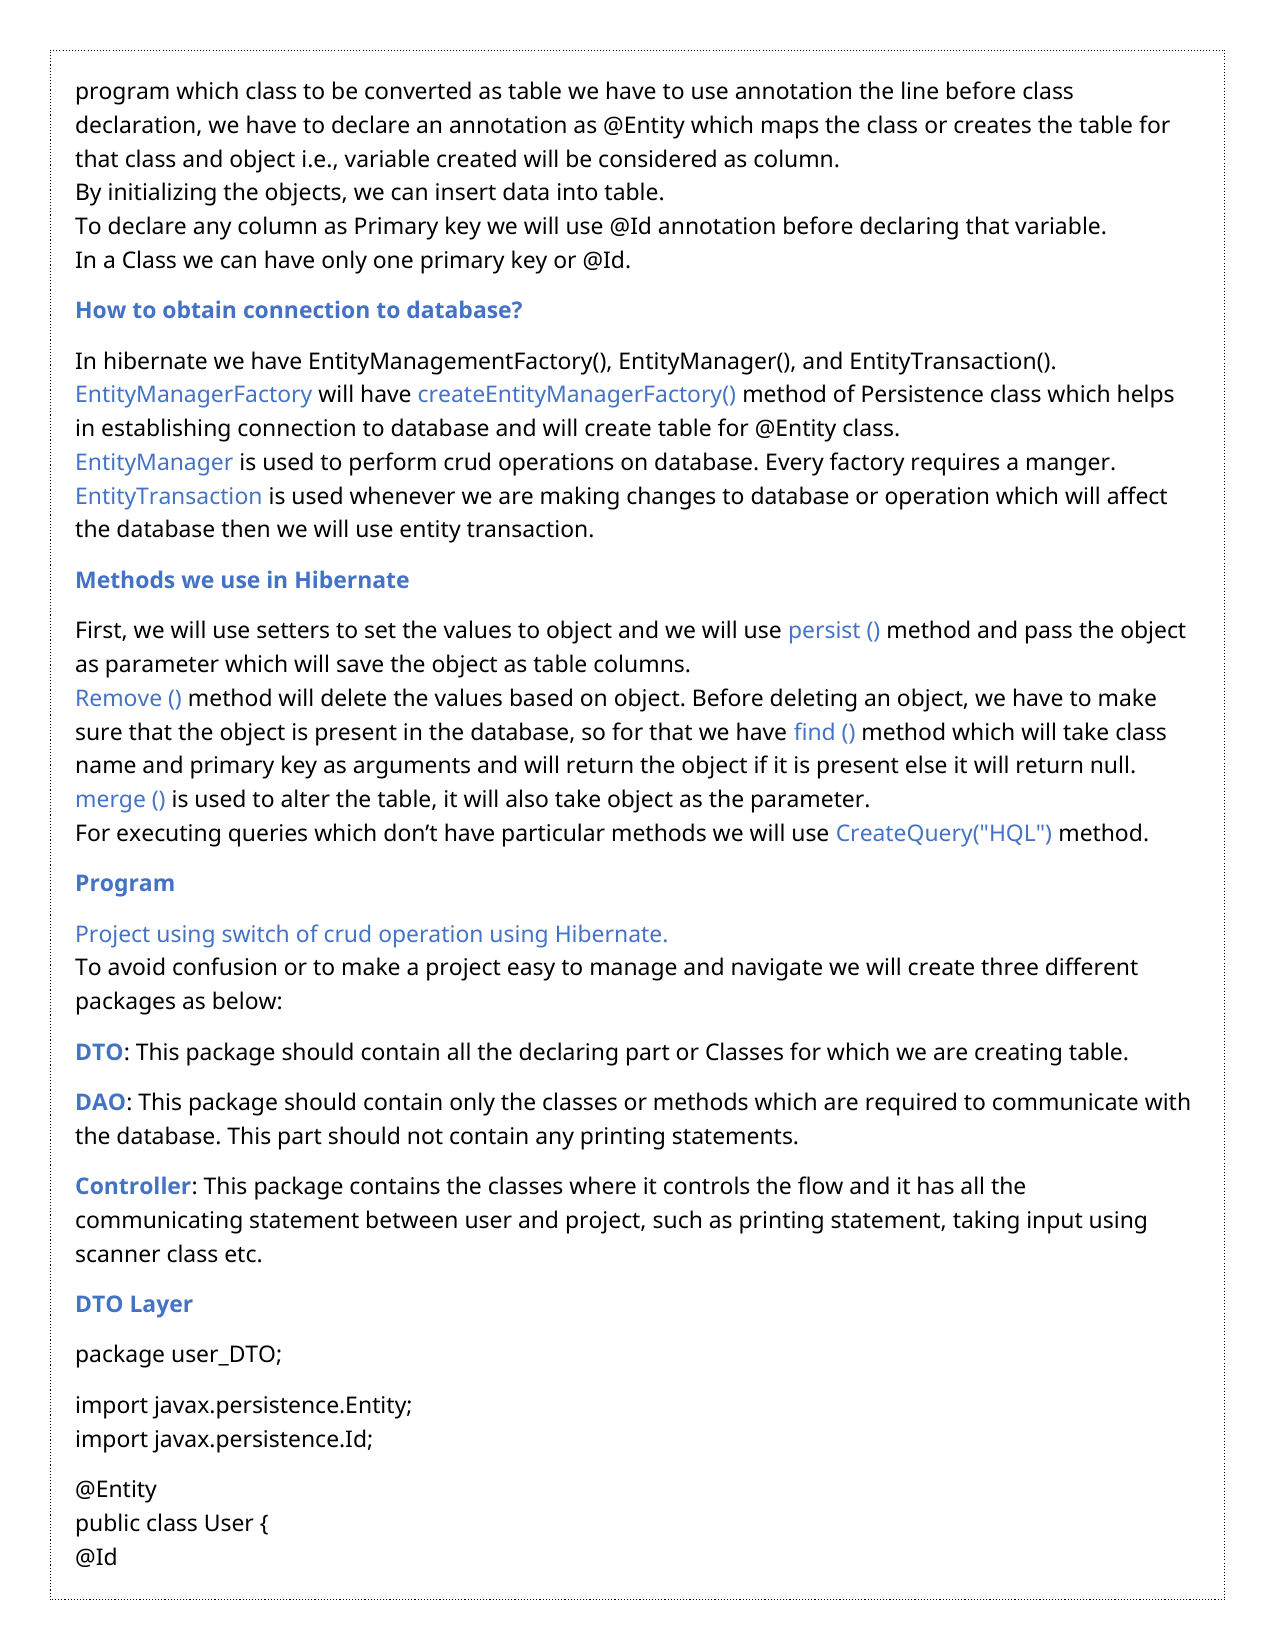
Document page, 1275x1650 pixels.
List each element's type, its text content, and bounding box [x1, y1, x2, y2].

text Methods we use in Hibernate [75, 564, 1200, 595]
text How to obtain connection to database? [75, 294, 1200, 325]
text First, we will use setters to set the values to object and we will use persist () method and pass the object as parameter which will save the object as table columns. Remove () method will delete the values based on object. Before deleting an object, we have to make sure that the object is present in the database, so for that we have find () method which will take class name and primary key as arguments and will return the object if it is present else it will return null. merge () is used to alter the table, it will also take object as the parameter. For executing queries which don’t have particular methods we will use CreateQuery("HQL") method. [75, 614, 1200, 848]
text DTO Layer [75, 1288, 1200, 1319]
text DTO: This package should contain all the declaring part or Classes for which we are creating table. [75, 1035, 1200, 1067]
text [75, 1473, 1200, 1572]
text package user_DTO; [75, 1338, 1200, 1369]
text Controller: This package contains the classes where it controls the flow and it has all the communicating statement between user and project, such as printing statement, taking input using scanner class etc. [75, 1170, 1200, 1269]
text import javax.persistence.Entity; import javax.persistence.Id; [75, 1389, 1200, 1454]
text In hibernate we have EntityManagementFactory(), EntityManager(), and EntityTransaction(). EntityManagerFactory will have createEntityManagerFactory() method of Persistence class which helps in establishing connection to database and will create table for @Entity class. EntityManager is used to perform crud operations on database. Every factory requires a manger. EntityTransaction is used whenever we are making changes to database or operation which will affect the database then we will use entity transaction. [75, 344, 1200, 544]
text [75, 75, 1200, 275]
text Program [75, 867, 1200, 898]
text Project using switch of crud operation using Hibernate. To avoid confusion or to make a project easy to manage and navigate we will create three different packages as below: [75, 917, 1200, 1016]
text DAO: This package should contain only the classes or methods which are required to communicate with the database. This part should not contain any printing statements. [75, 1086, 1200, 1151]
